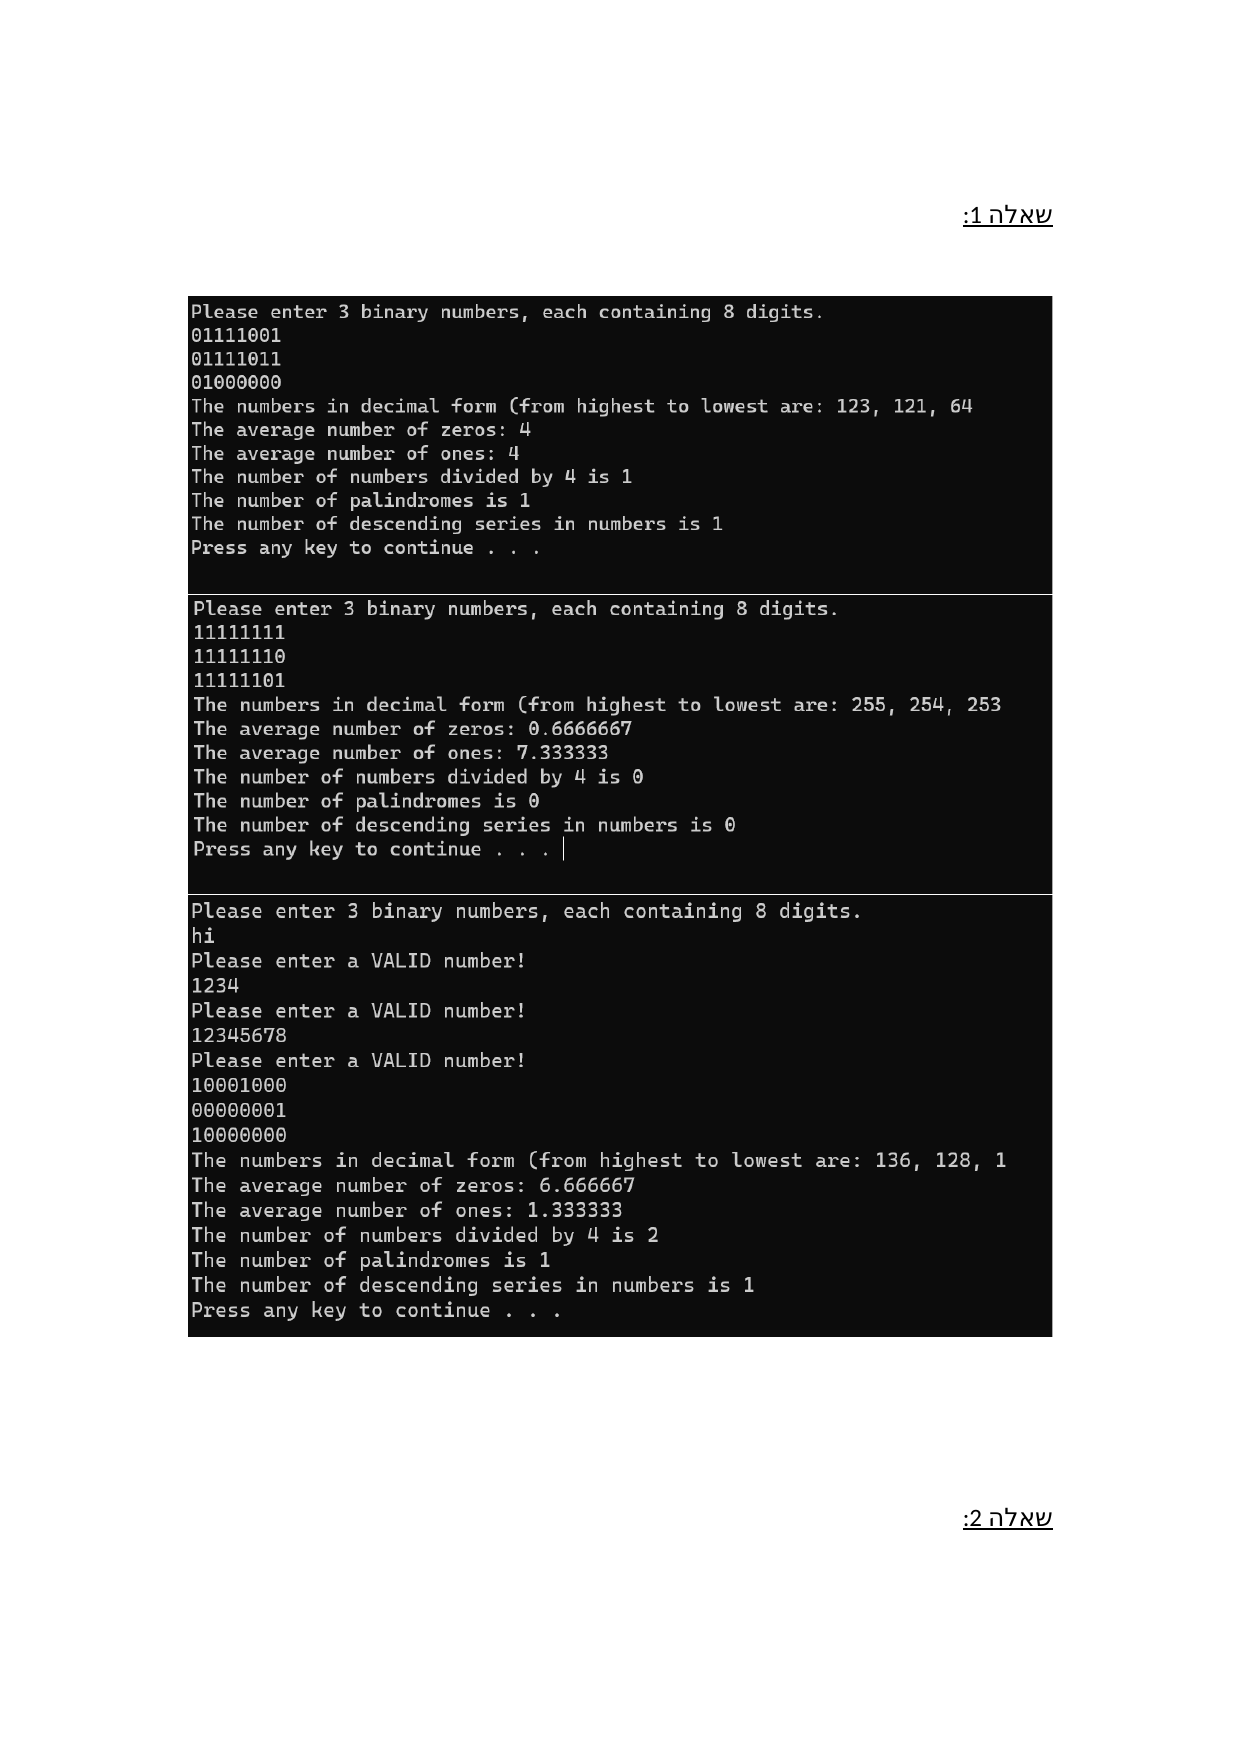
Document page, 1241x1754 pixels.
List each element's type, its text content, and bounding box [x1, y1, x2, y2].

picture [188, 895, 1053, 1337]
text שאלה 1: [187, 199, 1053, 229]
text שאלה 2: [187, 1502, 1053, 1532]
picture [188, 595, 1053, 894]
picture [188, 296, 1053, 594]
